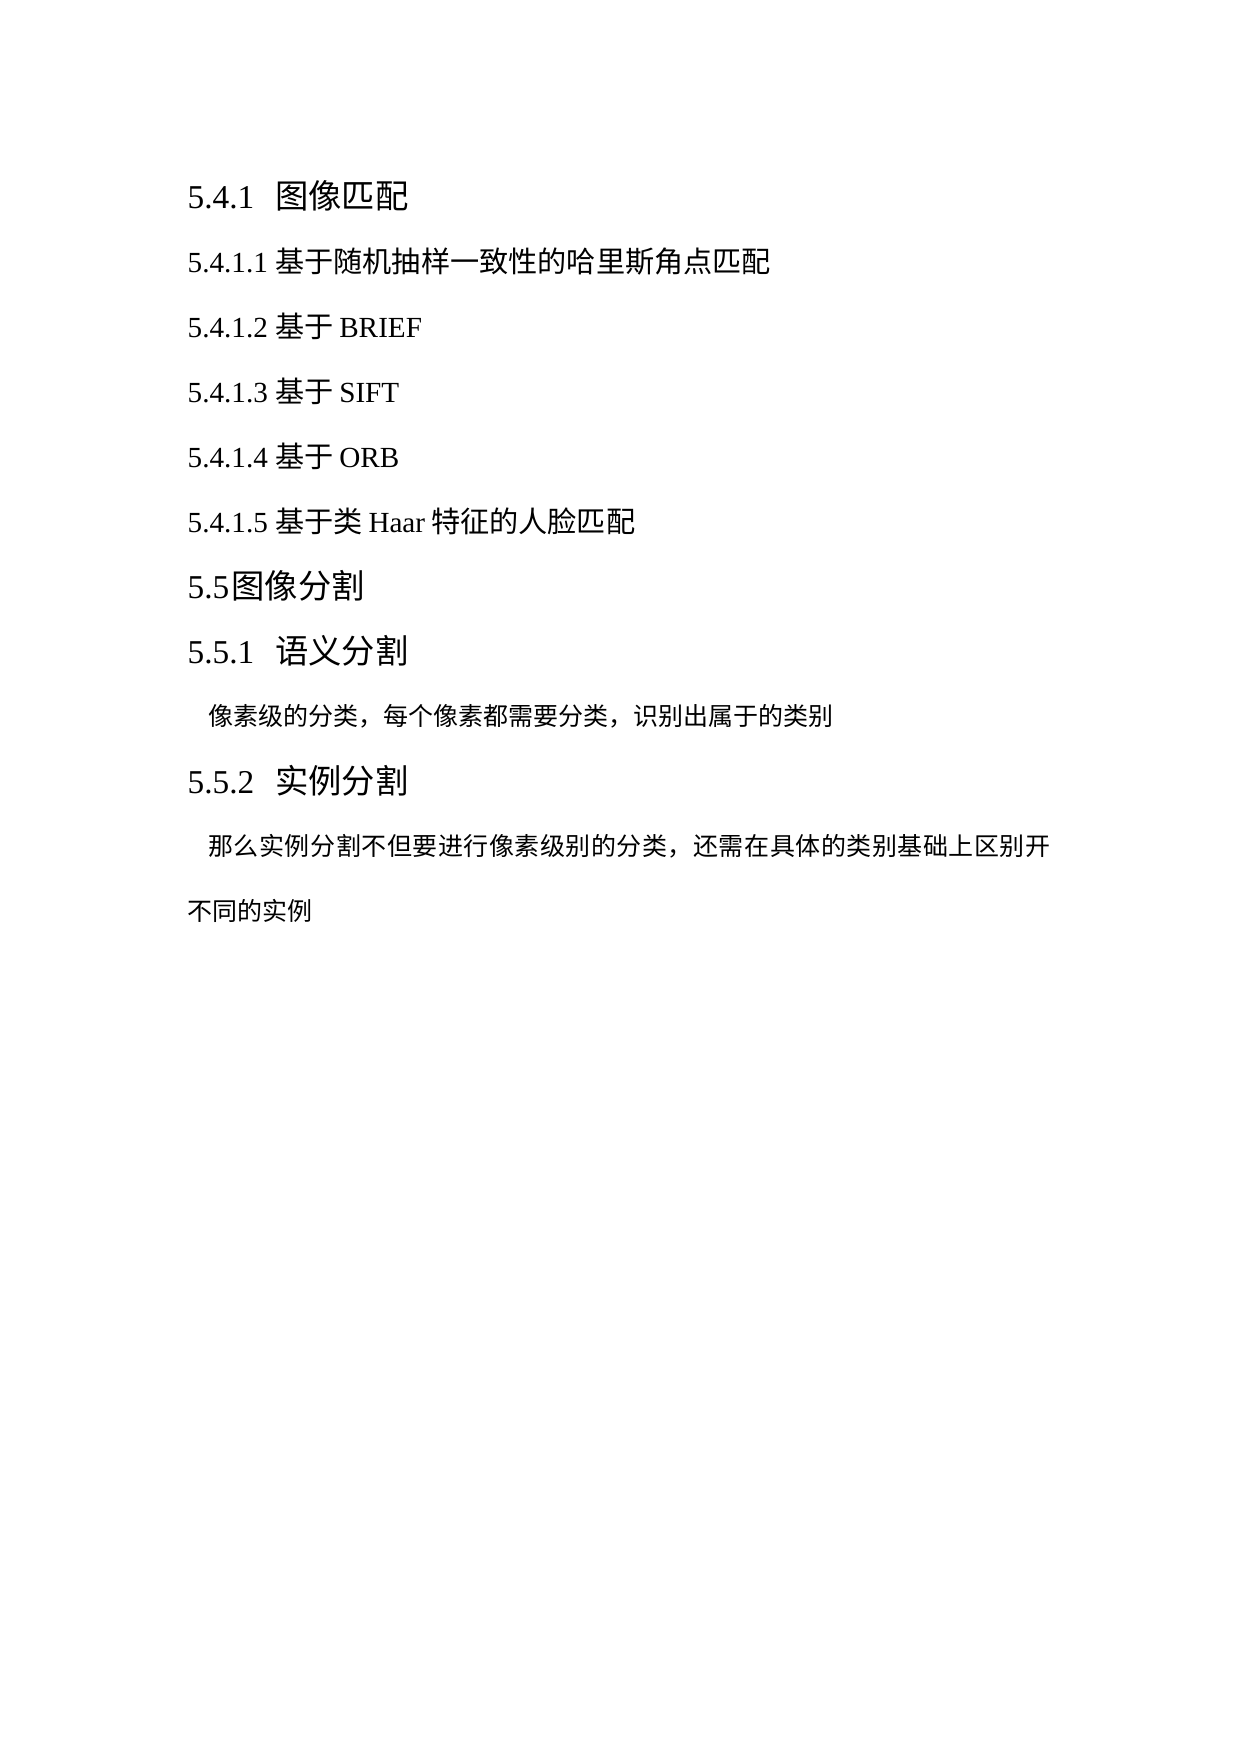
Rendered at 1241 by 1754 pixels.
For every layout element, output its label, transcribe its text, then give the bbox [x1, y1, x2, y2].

subtitle 图像匹配 [187, 162, 1053, 227]
subtitle 基于随机抽样一致性的哈里斯角点匹配 [187, 227, 1053, 292]
text 那么实例分割不但要进行像素级别的分类，还需在具体的类别基础上区别开不同的实例 [187, 812, 1053, 942]
subtitle 基于SIFT [187, 357, 1053, 422]
subtitle 基于BRIEF [187, 292, 1053, 357]
subtitle 语义分割 [187, 617, 1053, 682]
subtitle 实例分割 [187, 747, 1053, 812]
subtitle 基于类Haar特征的人脸匹配 [187, 487, 1053, 552]
subtitle 图像分割 [187, 552, 1053, 617]
text 像素级的分类，每个像素都需要分类，识别出属于的类别 [187, 682, 1053, 747]
subtitle 基于ORB [187, 422, 1053, 487]
